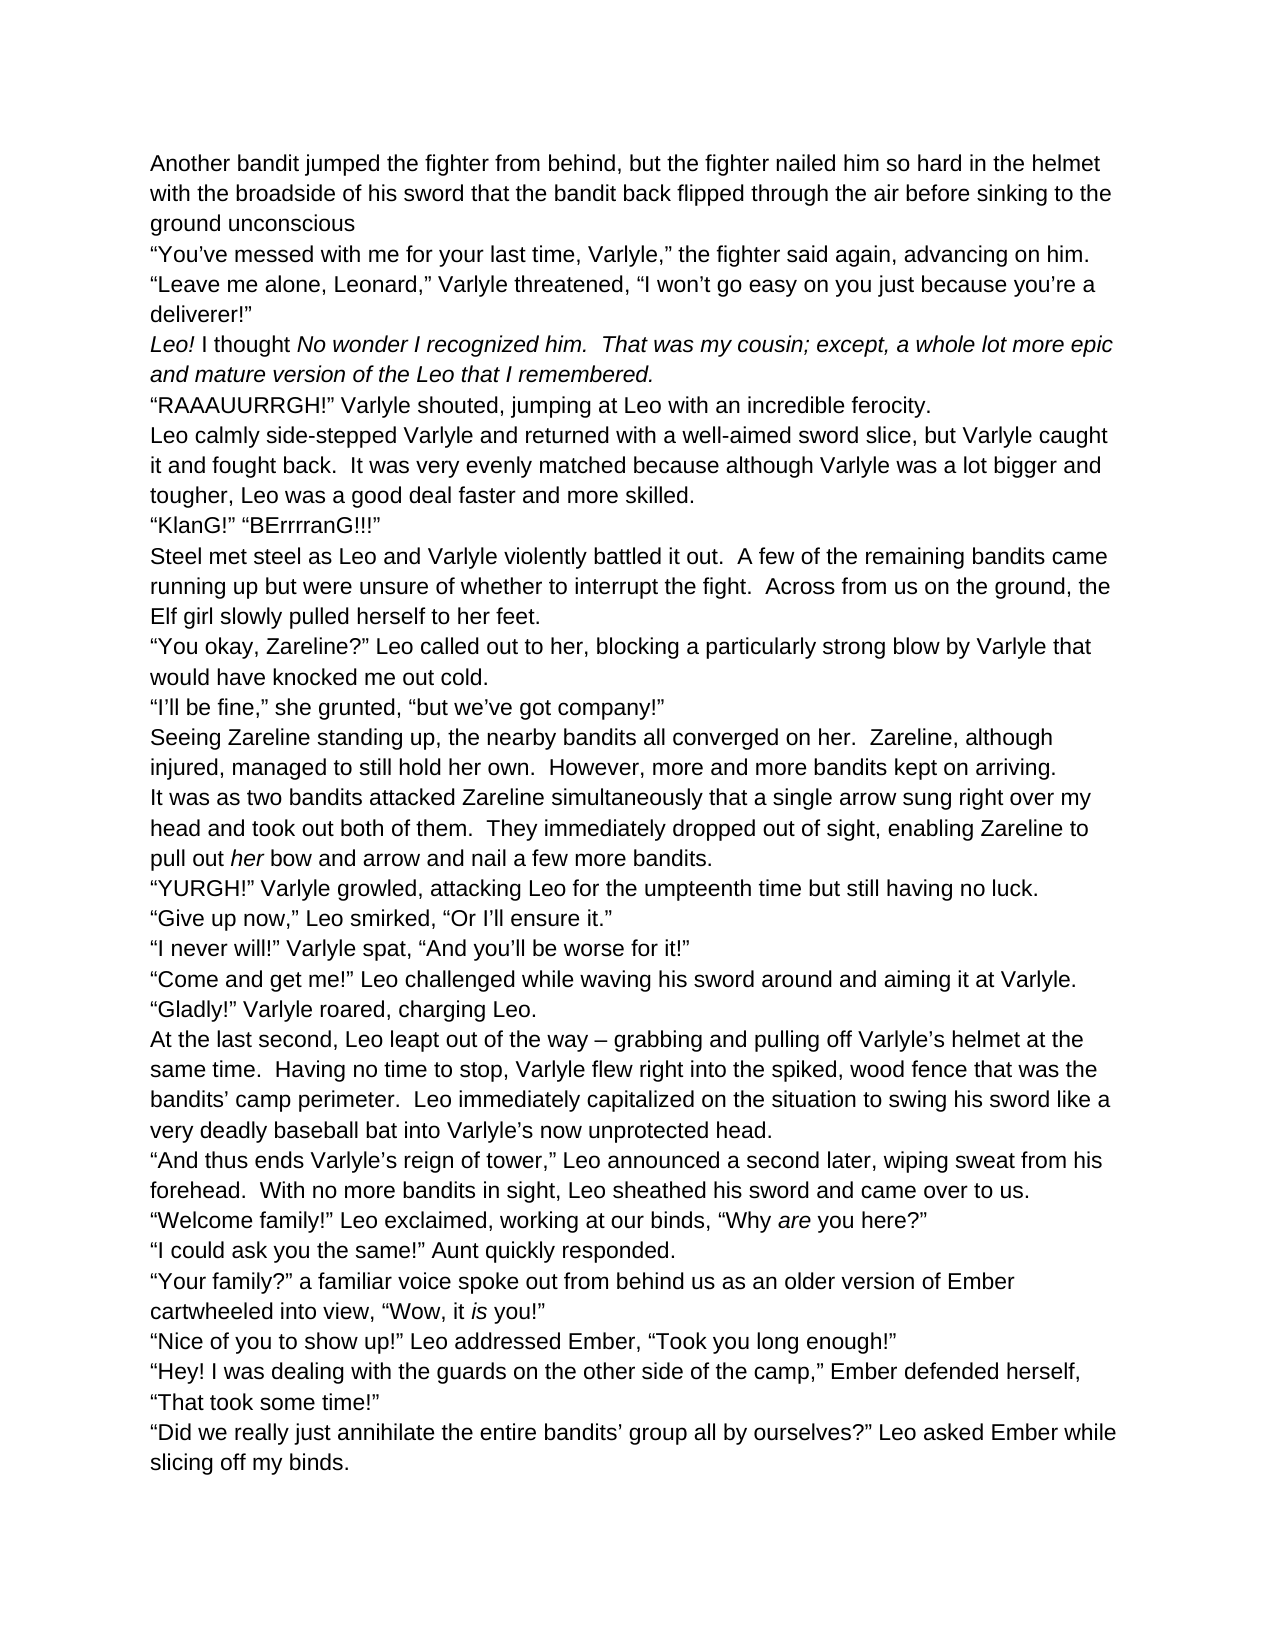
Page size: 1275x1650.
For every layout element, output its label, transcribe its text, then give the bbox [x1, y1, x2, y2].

text “I never will!” Varlyle spat, “And you’ll be worse for it!” [150, 935, 1125, 962]
text At the last second, Leo leapt out of the way – grabbing and pulling off Varlyle’s helmet at the same time. Having no time to stop, Varlyle flew right into the spiked, wood fence that was the bandits’ camp perimeter. Leo immediately capitalized on the situation to swing his sword like a very deadly baseball bat into Varlyle’s now unprotected head. [150, 1026, 1125, 1143]
text Seeing Zareline standing up, the nearby bandits all converged on her. Zareline, although injured, managed to still hold her own. However, more and more bandits kept on arriving. [150, 724, 1125, 781]
text “Gladly!” Varlyle roared, charging Leo. [150, 996, 1125, 1022]
text It was as two bandits attacked Zareline simultaneously that a single arrow sung right over my head and took out both of them. They immediately dropped out of sight, enabling Zareline to pull out her bow and arrow and nail a few more bandits. [150, 784, 1125, 871]
text “I could ask you the same!” Aunt quickly responded. [150, 1237, 1125, 1264]
text Steel met steel as Leo and Varlyle violently battled it out. A few of the remaining bandits came running up but were unsure of whether to interrupt the fight. Across from us on the ground, the Elf girl slowly pulled herself to her feet. [150, 543, 1125, 629]
text “KlanG!” “BErrrranG!!!” [150, 512, 1125, 539]
text “Come and get me!” Leo challenged while waving his sword around and aiming it at Varlyle. [150, 966, 1125, 992]
text “I’ll be fine,” she grunted, “but we’ve got company!” [150, 694, 1125, 720]
text “Leave me alone, Leonard,” Varlyle threatened, “I won’t go easy on you just because you’re a deliverer!” [150, 271, 1125, 327]
text “You okay, Zareline?” Leo called out to her, blocking a particularly strong blow by Varlyle that would have knocked me out cold. [150, 633, 1125, 690]
text Another bandit jumped the fighter from behind, but the fighter nailed him so hard in the helmet with the broadside of his sword that the bandit back flipped through the air before sinking to the ground unconscious [150, 150, 1125, 237]
text “Welcome family!” Leo exclaimed, working at our binds, “Why are you here?” [150, 1207, 1125, 1234]
text Leo calmly side-stepped Varlyle and returned with a well-aimed sword slice, but Varlyle caught it and fought back. It was very evenly matched because although Varlyle was a lot bigger and tougher, Leo was a good deal faster and more skilled. [150, 422, 1125, 509]
text “You’ve messed with me for your last time, Varlyle,” the fighter said again, advancing on him. [150, 241, 1125, 267]
text “Hey! I was dealing with the guards on the other side of the camp,” Ember defended herself, “That took some time!” [150, 1358, 1125, 1415]
text Leo! I thought No wonder I recognized him. That was my cousin; except, a whole lot more epic and mature version of the Leo that I remembered. [150, 331, 1125, 388]
text “Did we really just annihilate the entire bandits’ group all by ourselves?” Leo asked Ember while slicing off my binds. [150, 1419, 1125, 1475]
text “And thus ends Varlyle’s reign of tower,” Leo announced a second later, wiping sweat from his forehead. With no more bandits in sight, Leo sheathed his sword and came over to us. [150, 1147, 1125, 1203]
text “Give up now,” Leo smirked, “Or I’ll ensure it.” [150, 905, 1125, 932]
text “Nice of you to show up!” Leo addressed Ember, “Took you long enough!” [150, 1328, 1125, 1354]
text “Your family?” a familiar voice spoke out from behind us as an older version of Ember cartwheeled into view, “Wow, it is you!” [150, 1268, 1125, 1324]
text “YURGH!” Varlyle growled, attacking Leo for the umpteenth time but still having no luck. [150, 875, 1125, 901]
text “RAAAUURRGH!” Varlyle shouted, jumping at Leo with an incredible ferocity. [150, 392, 1125, 418]
